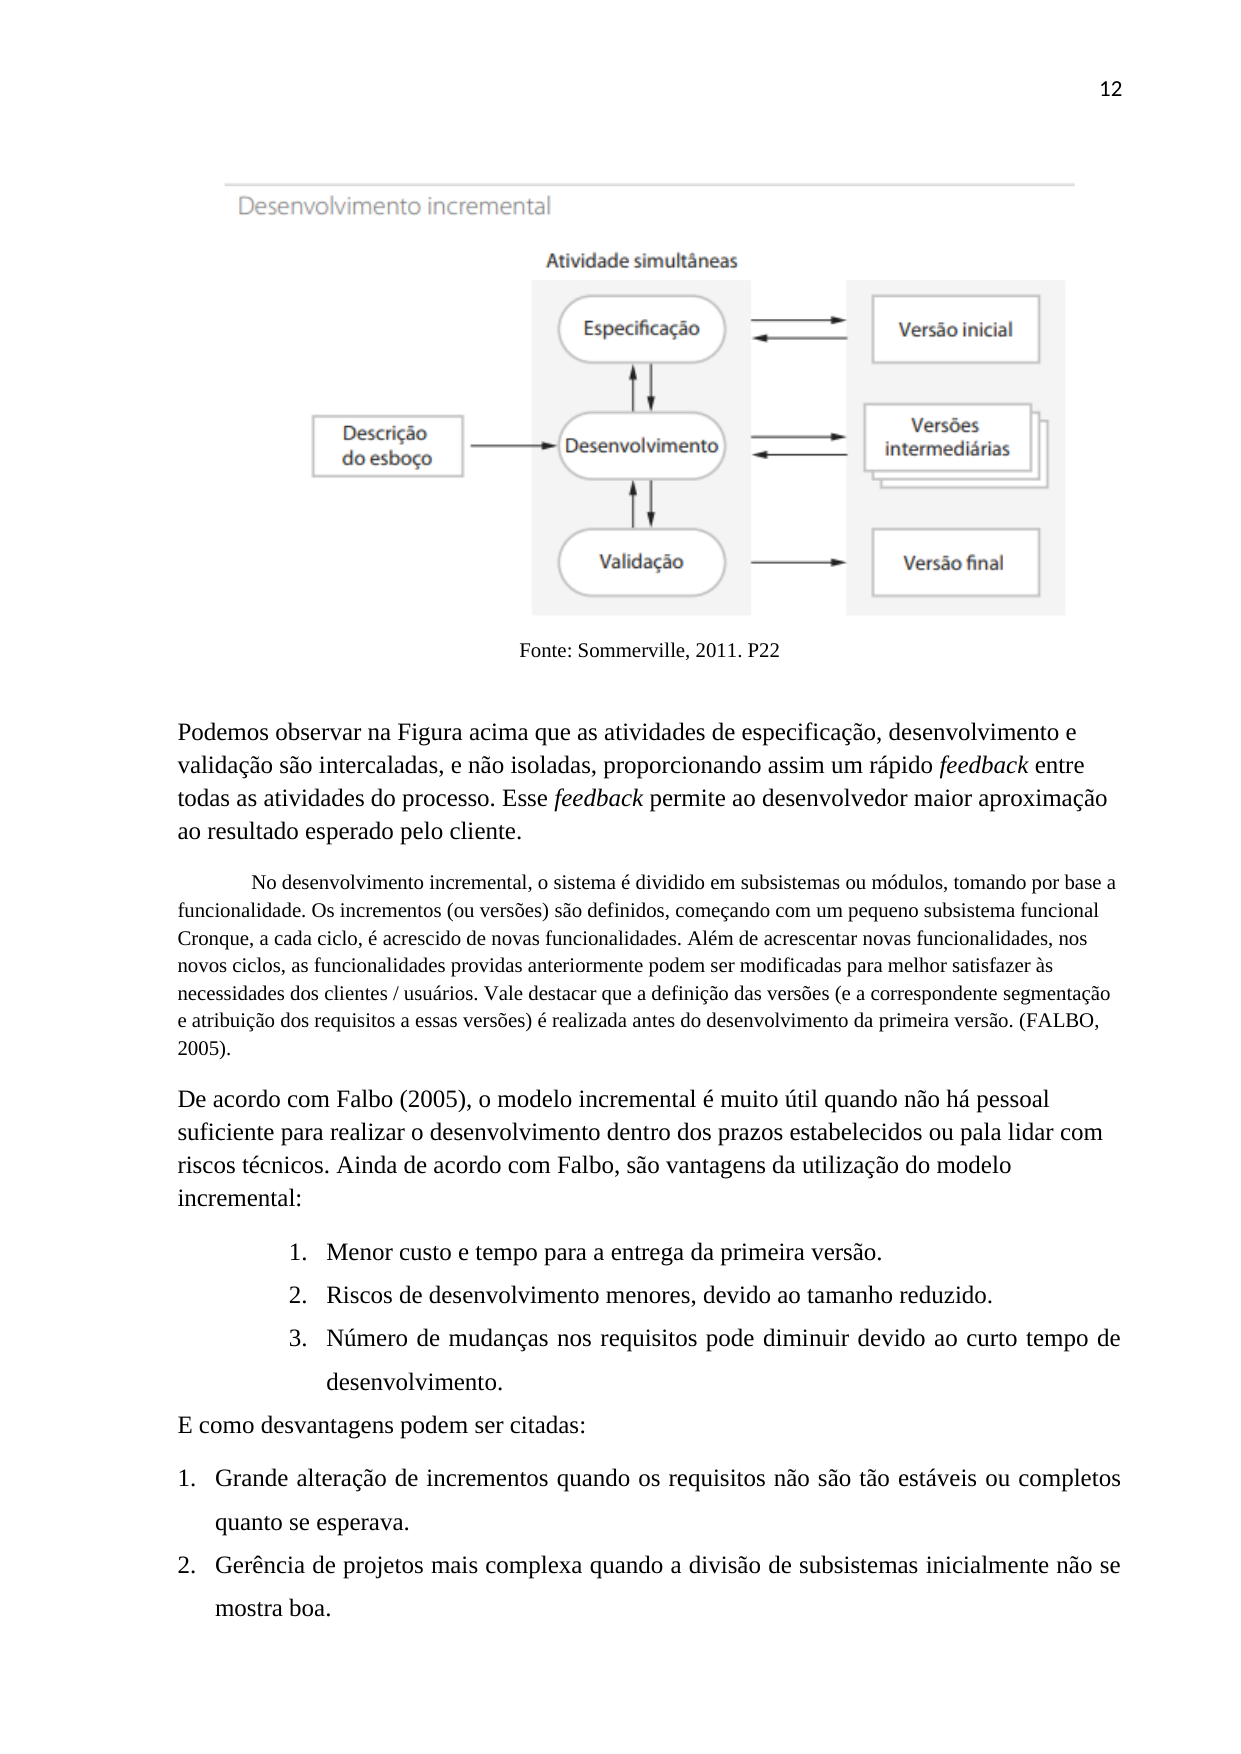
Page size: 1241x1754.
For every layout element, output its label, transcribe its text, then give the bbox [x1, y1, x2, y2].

list Riscos de desenvolvimento menores, devido ao tamanho reduzido. [288, 1280, 1122, 1309]
text No desenvolvimento incremental, o sistema é dividido em subsistemas ou módulos, tomando por base a funcionalidade. Os incrementos (ou versões) são definidos, começando com um pequeno subsistema funcional Cronque, a cada ciclo, é acrescido de novas funcionalidades. Além de acrescentar novas funcionalidades, nos novos ciclos, as funcionalidades providas anteriormente podem ser modificadas para melhor satisfazer às necessidades dos clientes / usuários. Vale destacar que a definição das versões (e a correspondente segmentação e atribuição dos requisitos a essas versões) é realizada antes do desenvolvimento da primeira versão. (FALBO, 2005). [177, 870, 1122, 1060]
list Grande alteração de incrementos quando os requisitos não são tão estáveis ou completos quanto se esperava. [177, 1463, 1122, 1535]
list Número de mudanças nos requisitos pode diminuir devido ao curto tempo de desenvolvimento. [288, 1323, 1122, 1395]
text De acordo com Falbo (2005), o modelo incremental é muito útil quando não há pessoal suficiente para realizar o desenvolvimento dentro dos prazos estabelecidos ou pala lidar com riscos técnicos. Ainda de acordo com Falbo, são vantagens da utilização do modelo incremental: [177, 1084, 1122, 1212]
text Podemos observar na Figura acima que as atividades de especificação, desenvolvimento e validação são intercaladas, e não isoladas, proporcionando assim um rápido feedback entre todas as atividades do processo. Esse feedback permite ao desenvolvedor maior aproximação ao resultado esperado pelo cliente. [177, 717, 1122, 845]
list Gerência de projetos mais complexa quando a divisão de subsistemas inicialmente não se mostra boa. [177, 1550, 1122, 1622]
picture [224, 177, 1075, 625]
text E como desvantagens podem ser citadas: [177, 1410, 1122, 1438]
text Fonte: Sommerville, 2011. P22 [177, 638, 1122, 662]
list Menor custo e tempo para a entrega da primeira versão. [288, 1237, 1122, 1266]
